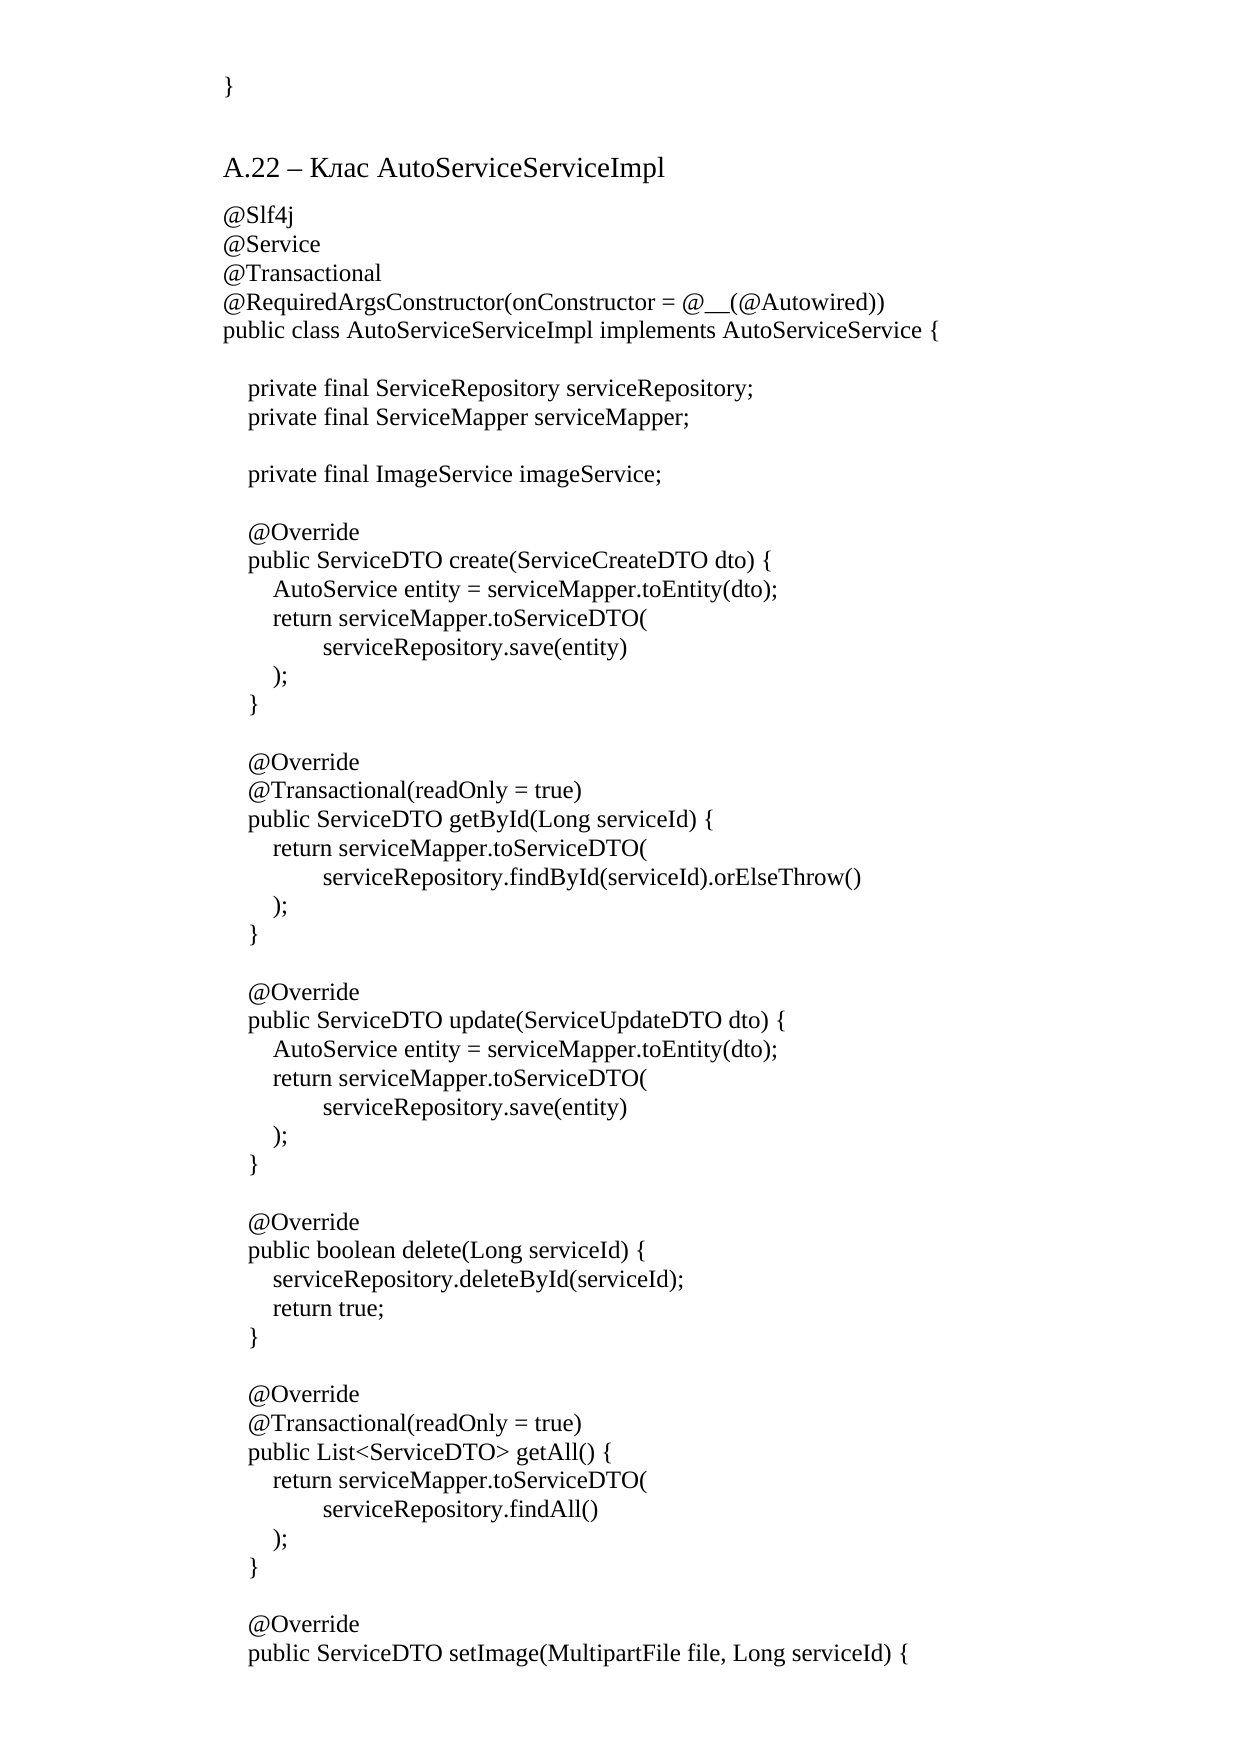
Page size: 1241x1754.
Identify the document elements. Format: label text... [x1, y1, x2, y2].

text } [223, 1552, 1181, 1581]
text return serviceMapper.toServiceDTO( [223, 1063, 1181, 1092]
text public ServiceDTO setImage(MultipartFile file, Long serviceId) { [223, 1638, 1181, 1667]
text public class AutoServiceServiceImpl implements AutoServiceService { [223, 316, 1181, 344]
text ); [223, 661, 1181, 689]
text return true; [223, 1293, 1181, 1322]
text serviceRepository.findById(serviceId).orElseThrow() [223, 862, 1181, 891]
text } [223, 1322, 1181, 1351]
text A.22 – Клас AutoServiceServiceImpl [223, 150, 1181, 184]
text @Override [223, 517, 1181, 546]
text @Transactional(readOnly = true) [223, 1408, 1181, 1437]
text serviceRepository.save(entity) [223, 1092, 1181, 1121]
text private final ServiceMapper serviceMapper; [223, 402, 1181, 431]
text serviceRepository.findAll() [223, 1494, 1181, 1523]
text serviceRepository.deleteById(serviceId); [223, 1264, 1181, 1293]
text } [223, 71, 1181, 100]
text @Slf4j [223, 201, 1181, 229]
text serviceRepository.save(entity) [223, 632, 1181, 661]
text private final ImageService imageService; [223, 459, 1181, 488]
text public boolean delete(Long serviceId) { [223, 1236, 1181, 1264]
text AutoService entity = serviceMapper.toEntity(dto); [223, 1034, 1181, 1063]
text } [223, 919, 1181, 948]
text } [223, 1149, 1181, 1178]
text } [223, 689, 1181, 718]
text public ServiceDTO update(ServiceUpdateDTO dto) { [223, 1006, 1181, 1034]
text return serviceMapper.toServiceDTO( [223, 603, 1181, 632]
text @Override [223, 1609, 1181, 1638]
text ); [223, 1121, 1181, 1149]
text @Override [223, 1379, 1181, 1408]
text @Override [223, 747, 1181, 776]
text return serviceMapper.toServiceDTO( [223, 1466, 1181, 1494]
text AutoService entity = serviceMapper.toEntity(dto); [223, 574, 1181, 603]
text @Override [223, 977, 1181, 1006]
text ); [223, 1523, 1181, 1552]
text public List<ServiceDTO> getAll() { [223, 1437, 1181, 1466]
text public ServiceDTO create(ServiceCreateDTO dto) { [223, 546, 1181, 574]
text public ServiceDTO getById(Long serviceId) { [223, 804, 1181, 833]
text ); [223, 891, 1181, 919]
text @Override [223, 1207, 1181, 1236]
text return serviceMapper.toServiceDTO( [223, 833, 1181, 862]
text private final ServiceRepository serviceRepository; [223, 373, 1181, 402]
text @Transactional(readOnly = true) [223, 776, 1181, 804]
text @RequiredArgsConstructor(onConstructor = @__(@Autowired)) [223, 287, 1181, 316]
text @Service [223, 229, 1181, 258]
text @Transactional [223, 258, 1181, 287]
